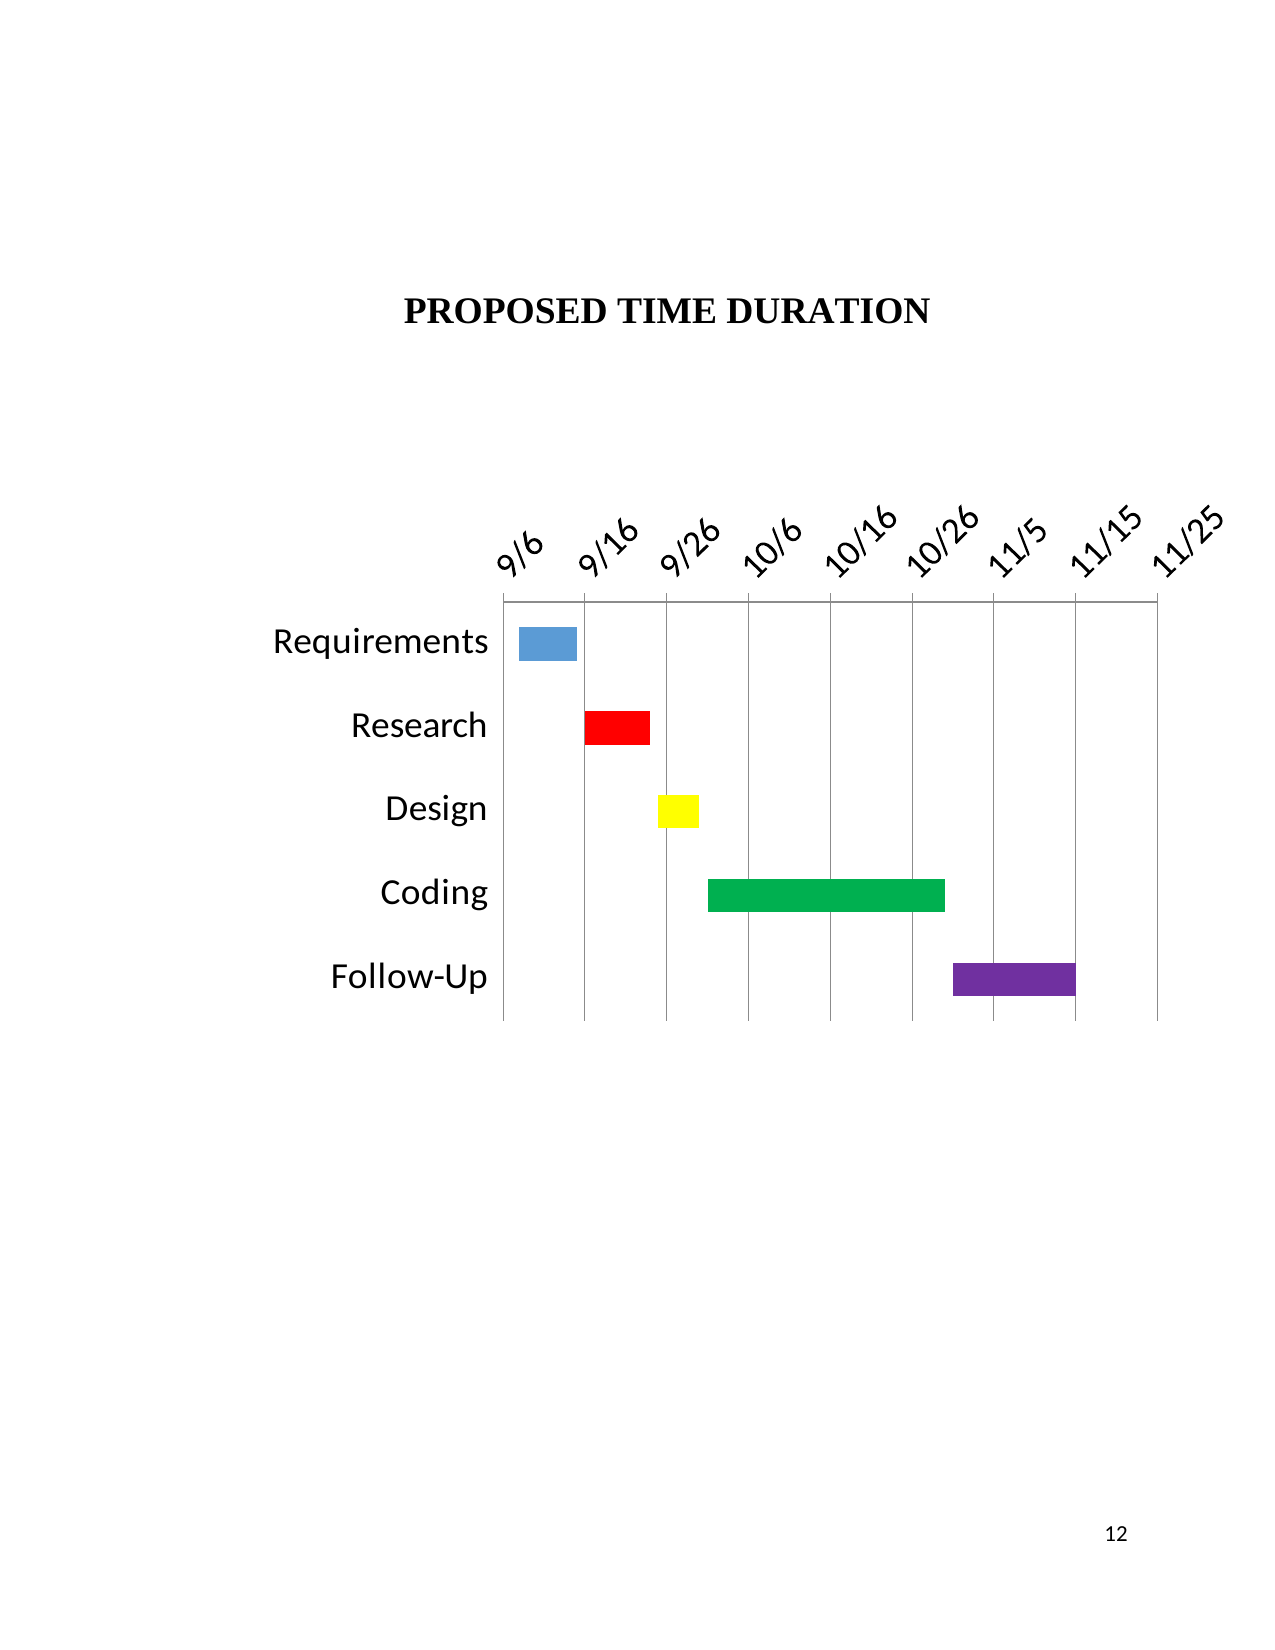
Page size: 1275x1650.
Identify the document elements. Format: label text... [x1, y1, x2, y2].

text PROPOSED TIME DURATION [207, 288, 1127, 332]
